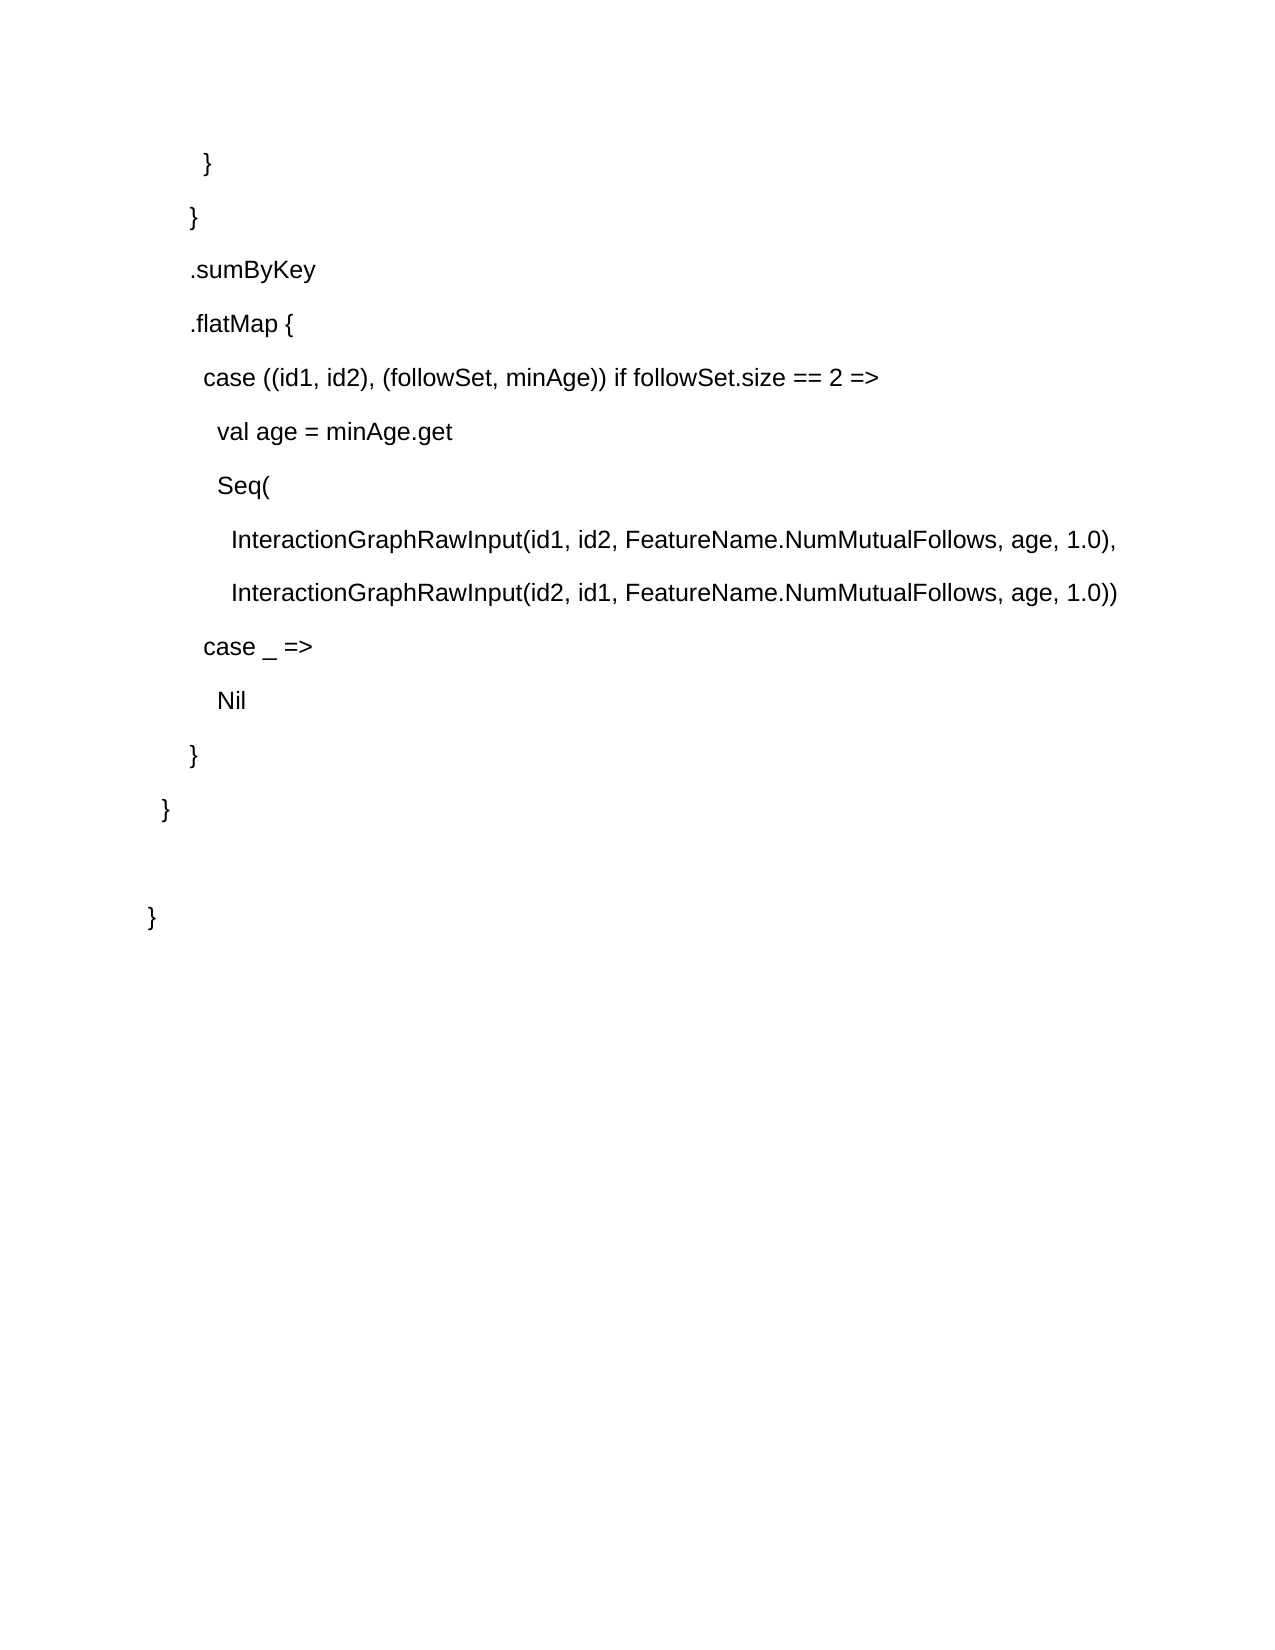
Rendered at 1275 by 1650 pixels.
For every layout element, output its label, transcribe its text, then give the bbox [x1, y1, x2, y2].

text } [148, 740, 1127, 769]
text case ((id1, id2), (followSet, minAge)) if followSet.size == 2 => [148, 363, 1127, 392]
text Seq( [148, 471, 1127, 499]
text } [148, 148, 1127, 176]
text val age = minAge.get [148, 417, 1127, 446]
text .flatMap { [148, 309, 1127, 338]
text } [148, 201, 1127, 230]
text InteractionGraphRawInput(id2, id1, FeatureName.NumMutualFollows, age, 1.0)) [148, 578, 1127, 607]
text } [148, 794, 1127, 823]
text case _ => [148, 632, 1127, 661]
text .sumByKey [148, 255, 1127, 284]
text InteractionGraphRawInput(id1, id2, FeatureName.NumMutualFollows, age, 1.0), [148, 524, 1127, 553]
text Nil [148, 686, 1127, 715]
text } [148, 902, 1127, 930]
